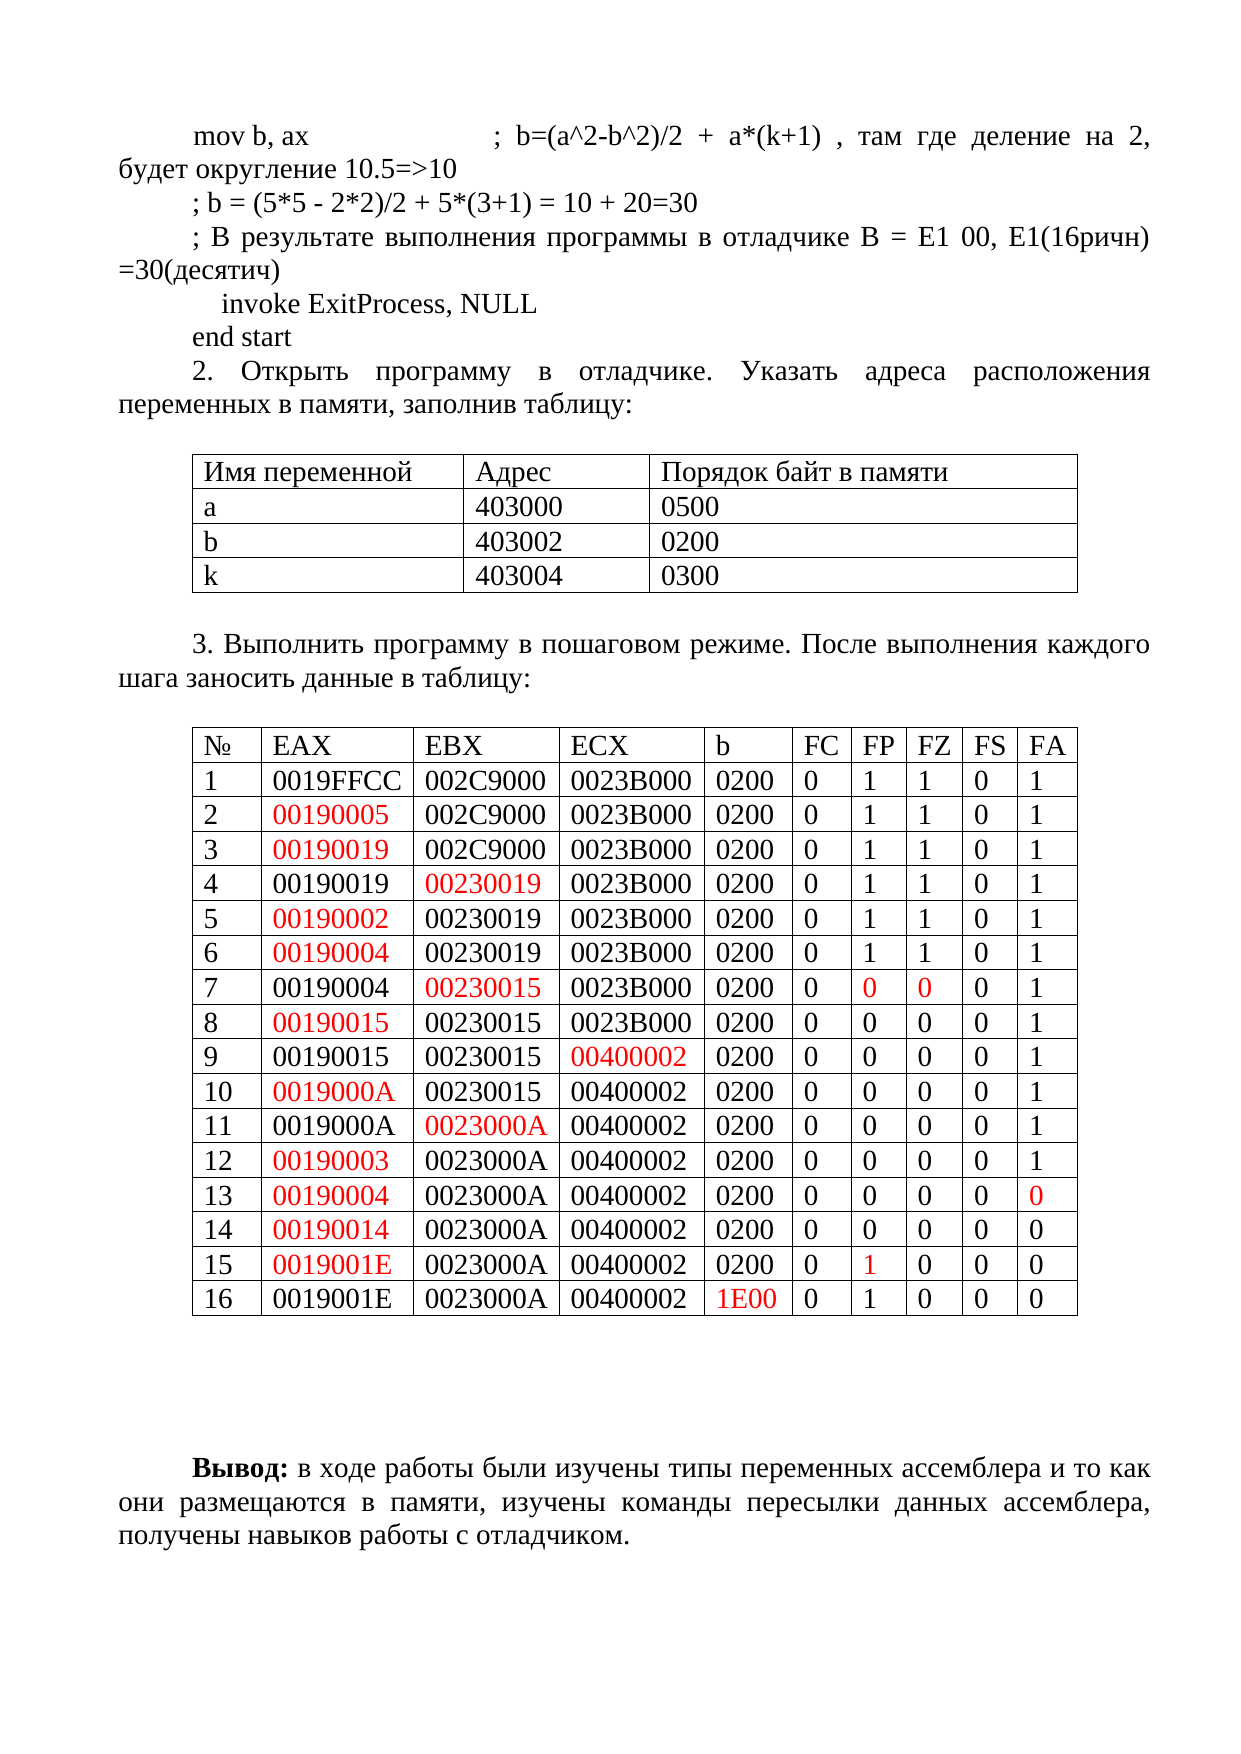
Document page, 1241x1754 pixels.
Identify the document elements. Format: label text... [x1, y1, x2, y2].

table_cell 00230015 [414, 1005, 559, 1038]
table_cell 0 [963, 1039, 1017, 1073]
table_cell 403004 [464, 558, 649, 592]
text 3. Выполнить программу в пошаговом режиме. После выполнения каждого шага заносить данные в таблицу: [118, 626, 1152, 693]
table_cell 1 [1018, 936, 1077, 969]
table_cell 0200 [705, 970, 792, 1004]
table_cell 0200 [705, 763, 792, 796]
table_cell 9 [193, 1039, 261, 1073]
table_cell 0 [963, 1247, 1017, 1280]
table_cell 0023000A [414, 1143, 559, 1177]
table_cell 00230019 [414, 936, 559, 969]
table_cell 1 [907, 936, 962, 969]
table_cell 0200 [705, 1074, 792, 1107]
table_cell 0 [963, 866, 1017, 900]
table_cell 0 [963, 901, 1017, 934]
text mov b, ax ; b=(a^2-b^2)/2 + a*(k+1) , там где деление на 2, будет округление 10.5=>10 [118, 118, 1152, 185]
table_cell 00190004 [262, 970, 413, 1004]
table_header FA [1018, 728, 1077, 762]
table_cell 11 [193, 1109, 261, 1142]
table_cell 0 [907, 1005, 962, 1038]
table_cell 0 [793, 901, 851, 934]
table_cell 00400002 [560, 1281, 704, 1315]
table_cell 00190005 [262, 797, 413, 831]
table_cell 0 [963, 1074, 1017, 1107]
table_cell 0023B000 [560, 763, 704, 796]
table_cell 1 [1018, 797, 1077, 831]
table_cell 0200 [650, 524, 1077, 557]
table_cell 0023000A [414, 1212, 559, 1246]
table_cell 002C9000 [414, 832, 559, 865]
table_cell 0 [963, 1143, 1017, 1177]
table_cell 0019FFCC [262, 763, 413, 796]
table_header ECX [560, 728, 704, 762]
table_cell 403000 [464, 489, 649, 523]
table_cell 1 [907, 797, 962, 831]
table_cell 0 [963, 1212, 1017, 1246]
table_cell 0200 [705, 1109, 792, 1142]
table_cell 1 [1018, 901, 1077, 934]
table_cell 0 [963, 763, 1017, 796]
table_cell 0 [907, 1109, 962, 1142]
table_cell 0 [793, 1039, 851, 1073]
table_cell 0200 [705, 1178, 792, 1211]
table_cell 00400002 [560, 1212, 704, 1246]
table_cell 0023B000 [560, 797, 704, 831]
table_cell 0 [852, 970, 906, 1004]
text invoke ExitProcess, NULL [118, 286, 1152, 319]
table_cell 0 [963, 1109, 1017, 1142]
table_cell 0023B000 [560, 970, 704, 1004]
table_cell 1 [907, 832, 962, 865]
table_cell 16 [193, 1281, 261, 1315]
table_cell 0 [793, 1212, 851, 1246]
table_cell 0 [907, 1143, 962, 1177]
table_cell 0023B000 [560, 901, 704, 934]
table_cell 0023000A [414, 1178, 559, 1211]
table_cell b [193, 524, 463, 557]
table_cell 0300 [650, 558, 1077, 592]
table_cell 00230015 [414, 1039, 559, 1073]
table_cell k [193, 558, 463, 592]
table_cell 2 [193, 797, 261, 831]
table_cell 1E00 [705, 1281, 792, 1315]
table_cell 0023B000 [560, 866, 704, 900]
table_header FP [852, 728, 906, 762]
table_cell 0 [793, 970, 851, 1004]
table_cell 00230015 [414, 1074, 559, 1107]
table_cell 00190014 [262, 1212, 413, 1246]
table_cell 1 [852, 797, 906, 831]
table_cell 1 [1018, 1109, 1077, 1142]
table_cell 0200 [705, 1212, 792, 1246]
table_cell 403002 [464, 524, 649, 557]
table_cell 0 [793, 1247, 851, 1280]
table_cell 00190015 [262, 1005, 413, 1038]
table_cell 0 [793, 1143, 851, 1177]
table_cell 1 [852, 832, 906, 865]
table_cell 0 [963, 797, 1017, 831]
table_cell 0023B000 [560, 1005, 704, 1038]
table_cell 1 [907, 901, 962, 934]
table_cell 0 [1018, 1281, 1077, 1315]
text Вывод: в ходе работы были изучены типы переменных ассемблера и то как они размещаются в памяти, изучены команды пересылки данных ассемблера, получены навыков работы с отладчиком. [118, 1450, 1152, 1551]
table_cell 0200 [705, 1005, 792, 1038]
table_cell 0 [852, 1143, 906, 1177]
table_cell 0 [793, 1109, 851, 1142]
table_cell 0019000A [262, 1074, 413, 1107]
table_cell 12 [193, 1143, 261, 1177]
table_cell 0023B000 [560, 832, 704, 865]
table_cell 0200 [705, 1247, 792, 1280]
table_cell 1 [907, 763, 962, 796]
table_cell 13 [193, 1178, 261, 1211]
table_cell 0 [1018, 1247, 1077, 1280]
table_cell 0 [963, 832, 1017, 865]
table_cell 0 [963, 1005, 1017, 1038]
table_cell 0 [907, 1039, 962, 1073]
table_cell 1 [1018, 1005, 1077, 1038]
table_cell 1 [852, 763, 906, 796]
table_cell 0 [907, 1247, 962, 1280]
table_cell 0200 [705, 1039, 792, 1073]
table_cell 0 [852, 1178, 906, 1211]
table_header Имя переменной [193, 455, 463, 488]
table_cell 0 [963, 1281, 1017, 1315]
table_header EBX [414, 728, 559, 762]
table_cell 0 [793, 1074, 851, 1107]
table_header b [705, 728, 792, 762]
table_cell 1 [852, 866, 906, 900]
table_cell 0 [793, 832, 851, 865]
table_header EAX [262, 728, 413, 762]
table_cell 0 [1018, 1178, 1077, 1211]
table_cell 0 [852, 1005, 906, 1038]
table_cell 002C9000 [414, 797, 559, 831]
table_cell 7 [193, 970, 261, 1004]
table_cell 00400002 [560, 1178, 704, 1211]
table_cell 0 [793, 1281, 851, 1315]
table_cell 0 [907, 1178, 962, 1211]
table_cell 1 [852, 936, 906, 969]
table_cell 0 [963, 936, 1017, 969]
table_cell 00190004 [262, 936, 413, 969]
table_cell 0200 [705, 936, 792, 969]
table_cell 1 [907, 866, 962, 900]
table_cell 0 [963, 1178, 1017, 1211]
table_cell 0 [963, 970, 1017, 1004]
table_cell 0019001E [262, 1247, 413, 1280]
table_cell 1 [1018, 832, 1077, 865]
table_cell 0 [1018, 1212, 1077, 1246]
table_cell 1 [1018, 866, 1077, 900]
table_cell 8 [193, 1005, 261, 1038]
table_cell 00190004 [262, 1178, 413, 1211]
table_cell 0 [852, 1109, 906, 1142]
table_cell 1 [1018, 763, 1077, 796]
table_cell 0200 [705, 832, 792, 865]
table_cell 0019000A [262, 1109, 413, 1142]
table_cell 4 [193, 866, 261, 900]
table_cell 0200 [705, 797, 792, 831]
table_header № [193, 728, 261, 762]
table_cell 00230019 [414, 901, 559, 934]
table_cell 1 [852, 1247, 906, 1280]
table_cell 00190019 [262, 832, 413, 865]
table_cell 0 [793, 1005, 851, 1038]
table_cell 0023000A [414, 1281, 559, 1315]
table_cell 00400002 [560, 1039, 704, 1073]
table_cell 0 [793, 1178, 851, 1211]
table_cell 00190015 [262, 1039, 413, 1073]
table_cell 0 [852, 1074, 906, 1107]
table_cell 0 [793, 866, 851, 900]
table_cell 1 [852, 1281, 906, 1315]
table_cell 00400002 [560, 1109, 704, 1142]
table_cell 14 [193, 1212, 261, 1246]
table_header FZ [907, 728, 962, 762]
table_cell 0 [907, 1074, 962, 1107]
table_cell 1 [1018, 1143, 1077, 1177]
table_cell 1 [1018, 970, 1077, 1004]
table_cell 0 [852, 1212, 906, 1246]
table_cell 3 [193, 832, 261, 865]
table_cell 1 [852, 901, 906, 934]
text end start [118, 319, 1152, 353]
table_cell 0 [907, 1281, 962, 1315]
table_cell 0023000A [414, 1247, 559, 1280]
table_cell 00190002 [262, 901, 413, 934]
table_cell 0023B000 [560, 936, 704, 969]
table_cell 1 [193, 763, 261, 796]
text ; В результате выполнения программы в отладчике B = E1 00, E1(16ричн) =30(десятич) [118, 219, 1152, 286]
text ; b = (5*5 - 2*2)/2 + 5*(3+1) = 10 + 20=30 [118, 185, 1152, 219]
table_cell 6 [193, 936, 261, 969]
table_cell 0 [907, 1212, 962, 1246]
table_cell 0 [793, 797, 851, 831]
table_cell 0200 [705, 866, 792, 900]
table_cell 10 [193, 1074, 261, 1107]
table_header Порядок байт в памяти [650, 455, 1077, 488]
table_cell 00230019 [414, 866, 559, 900]
table_cell 00190003 [262, 1143, 413, 1177]
table_cell 0 [907, 970, 962, 1004]
table_header FC [793, 728, 851, 762]
table_cell 0 [793, 936, 851, 969]
text 2. Открыть программу в отладчике. Указать адреса расположения переменных в памяти, заполнив таблицу: [118, 353, 1152, 420]
table_cell 1 [1018, 1074, 1077, 1107]
table_cell 0019001E [262, 1281, 413, 1315]
table_cell 00230015 [414, 970, 559, 1004]
table_cell 15 [193, 1247, 261, 1280]
table_cell 00400002 [560, 1247, 704, 1280]
table_cell 0200 [705, 901, 792, 934]
table_cell 1 [1018, 1039, 1077, 1073]
table_cell 0 [852, 1039, 906, 1073]
table_header Адрес [464, 455, 649, 488]
table_cell 00190019 [262, 866, 413, 900]
table_cell 0500 [650, 489, 1077, 523]
table_header FS [963, 728, 1017, 762]
table_cell 00400002 [560, 1143, 704, 1177]
table_cell a [193, 489, 463, 523]
table_cell 0 [793, 763, 851, 796]
table_cell 00400002 [560, 1074, 704, 1107]
table_cell 0200 [705, 1143, 792, 1177]
table_cell 002C9000 [414, 763, 559, 796]
table_cell 5 [193, 901, 261, 934]
table_cell 0023000A [414, 1109, 559, 1142]
